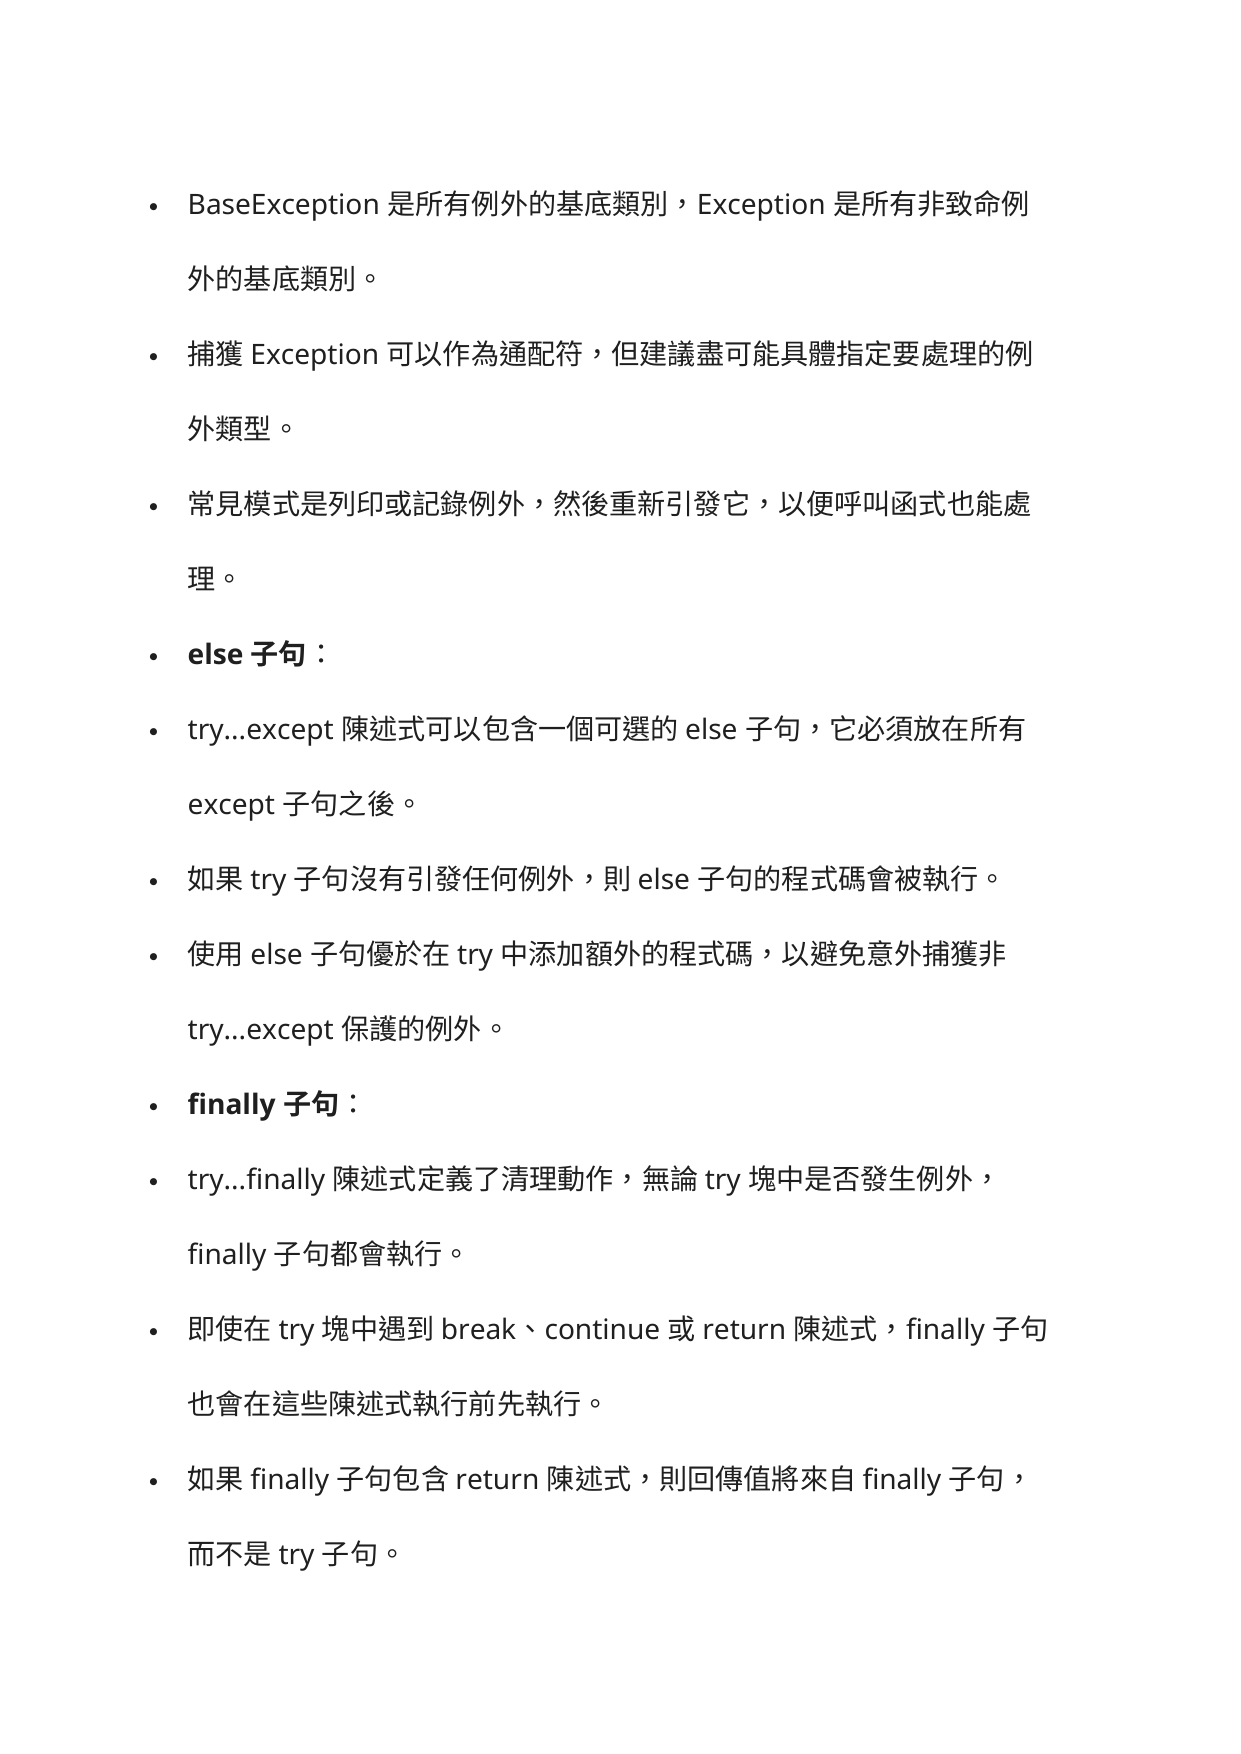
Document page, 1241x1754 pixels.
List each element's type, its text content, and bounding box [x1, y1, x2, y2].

list 如果 finally 子句包含 return 陳述式，則回傳值將來自 finally 子句，而不是 try 子句。 [150, 1439, 1053, 1589]
list try...finally 陳述式定義了清理動作，無論 try 塊中是否發生例外，finally 子句都會執行。 [150, 1139, 1053, 1289]
list finally 子句： [150, 1064, 1053, 1139]
list 使用 else 子句優於在 try 中添加額外的程式碼，以避免意外捕獲非 try...except 保護的例外。 [150, 914, 1053, 1064]
list 常見模式是列印或記錄例外，然後重新引發它，以便呼叫函式也能處理。 [150, 464, 1053, 614]
list 捕獲 Exception 可以作為通配符，但建議盡可能具體指定要處理的例外類型。 [150, 314, 1053, 464]
list 即使在 try 塊中遇到 break、continue 或 return 陳述式，finally 子句也會在這些陳述式執行前先執行。 [150, 1289, 1053, 1439]
list try...except 陳述式可以包含一個可選的 else 子句，它必須放在所有 except 子句之後。 [150, 689, 1053, 839]
list BaseException 是所有例外的基底類別，Exception 是所有非致命例外的基底類別。 [150, 164, 1053, 314]
list else 子句： [150, 614, 1053, 689]
list 如果 try 子句沒有引發任何例外，則 else 子句的程式碼會被執行。 [150, 839, 1053, 914]
